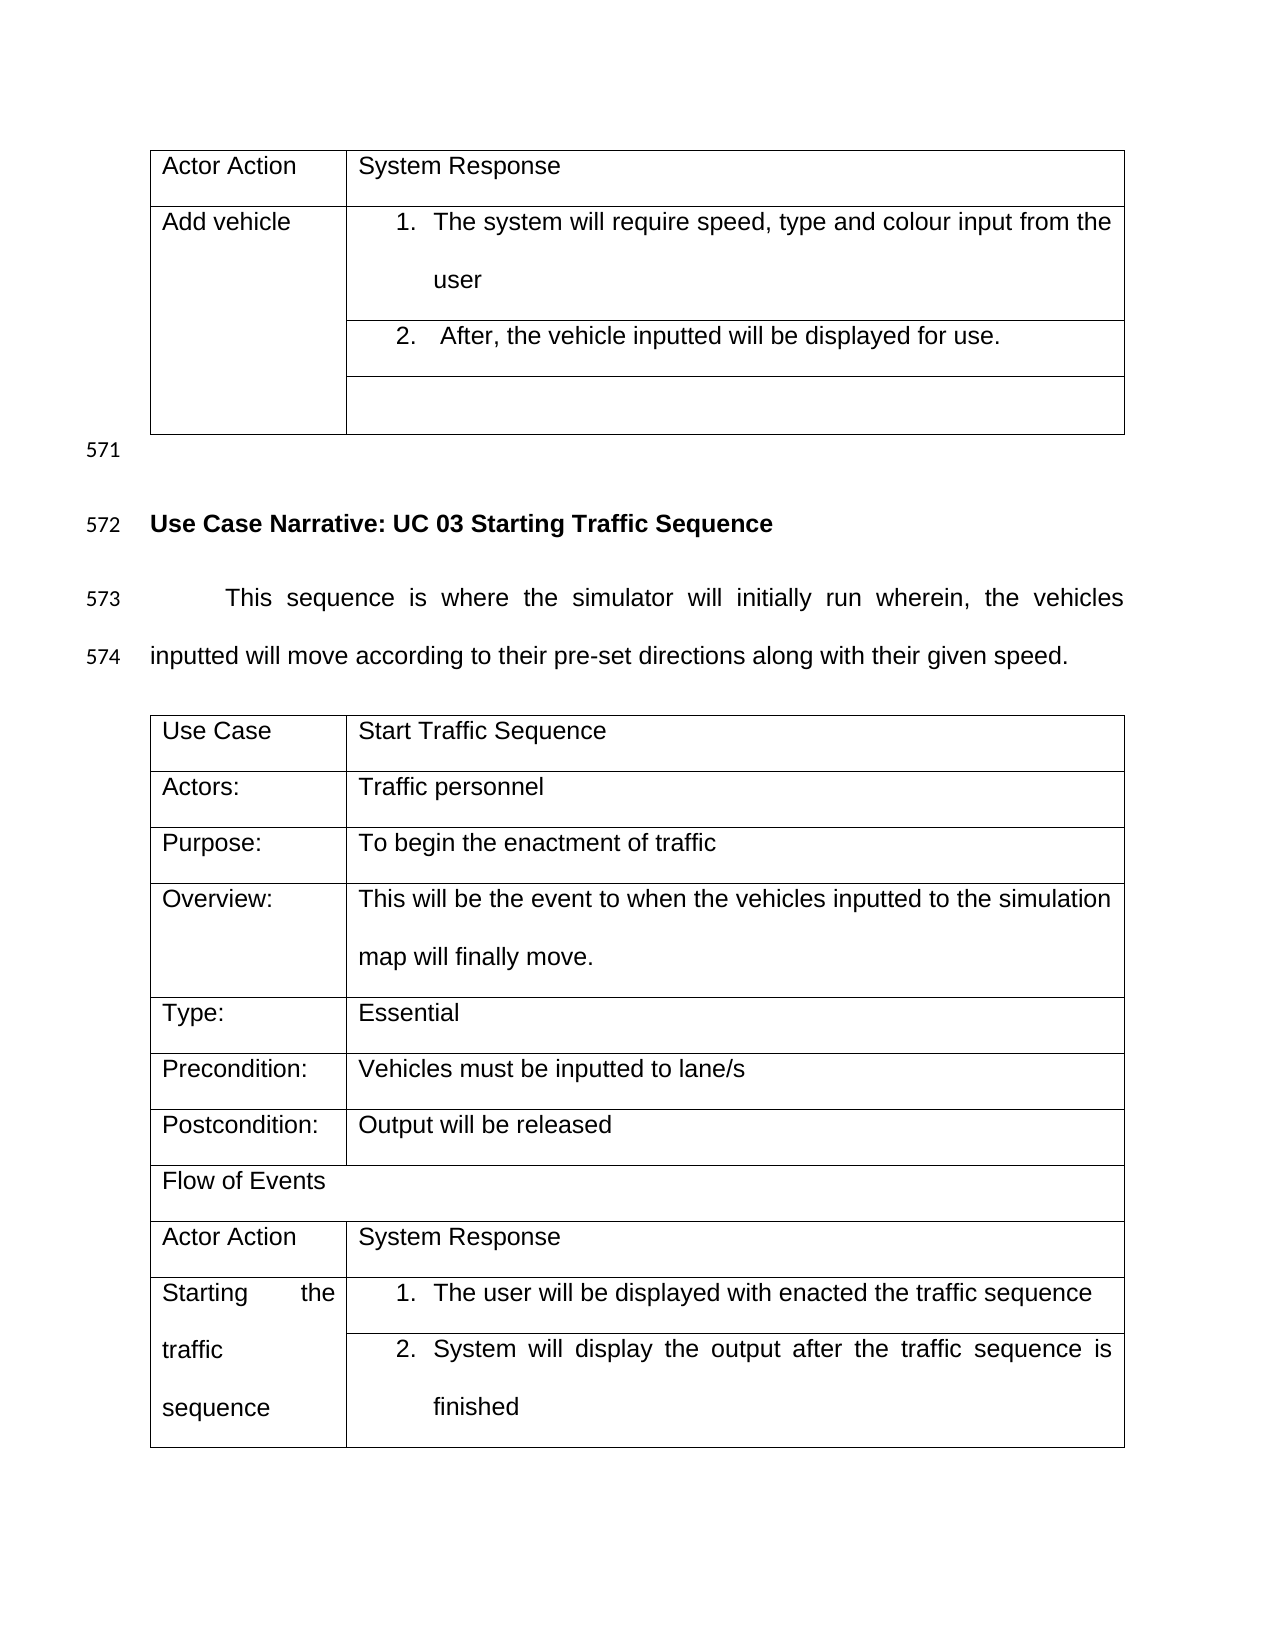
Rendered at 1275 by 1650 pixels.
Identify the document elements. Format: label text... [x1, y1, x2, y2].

table_cell [347, 377, 1124, 434]
table_cell Actors: [151, 772, 346, 827]
table_cell Actor Action [151, 1222, 346, 1277]
table_cell This will be the event to when the vehicles inputted to the simulation map will finally move. [347, 884, 1124, 997]
table_cell System Response [347, 151, 1124, 206]
table_cell Starting the traffic sequence [151, 1278, 346, 1447]
table_cell Type: [151, 998, 346, 1053]
table_cell Output will be released [347, 1110, 1124, 1165]
table_cell Flow of Events [151, 1166, 1124, 1221]
text Use Case Narrative: UC 03 Starting Traffic Sequence [150, 509, 1125, 538]
table_cell Postcondition: [151, 1110, 346, 1165]
table_cell Essential [347, 998, 1124, 1053]
table_cell Overview: [151, 884, 346, 997]
table_cell Precondition: [151, 1054, 346, 1109]
table_cell System Response [347, 1222, 1124, 1277]
table_cell Traffic personnel [347, 772, 1124, 827]
table_header Use Case [151, 716, 346, 771]
table_cell After, the vehicle inputted will be displayed for use. [347, 321, 1124, 376]
table_cell Actor Action [151, 151, 346, 206]
table_cell To begin the enactment of traffic [347, 828, 1124, 883]
table_cell Add vehicle [151, 207, 346, 434]
table_cell Vehicles must be inputted to lane/s [347, 1054, 1124, 1109]
table_cell System will display the output after the traffic sequence is finished [347, 1334, 1124, 1447]
table_cell Purpose: [151, 828, 346, 883]
table_cell The user will be displayed with enacted the traffic sequence [347, 1278, 1124, 1333]
table_cell The system will require speed, type and colour input from the user [347, 207, 1124, 319]
text This sequence is where the simulator will initially run wherein, the vehicles inputted will move according to their pre-set directions along with their given speed. [150, 583, 1125, 670]
table_header Start Traffic Sequence [347, 716, 1124, 771]
